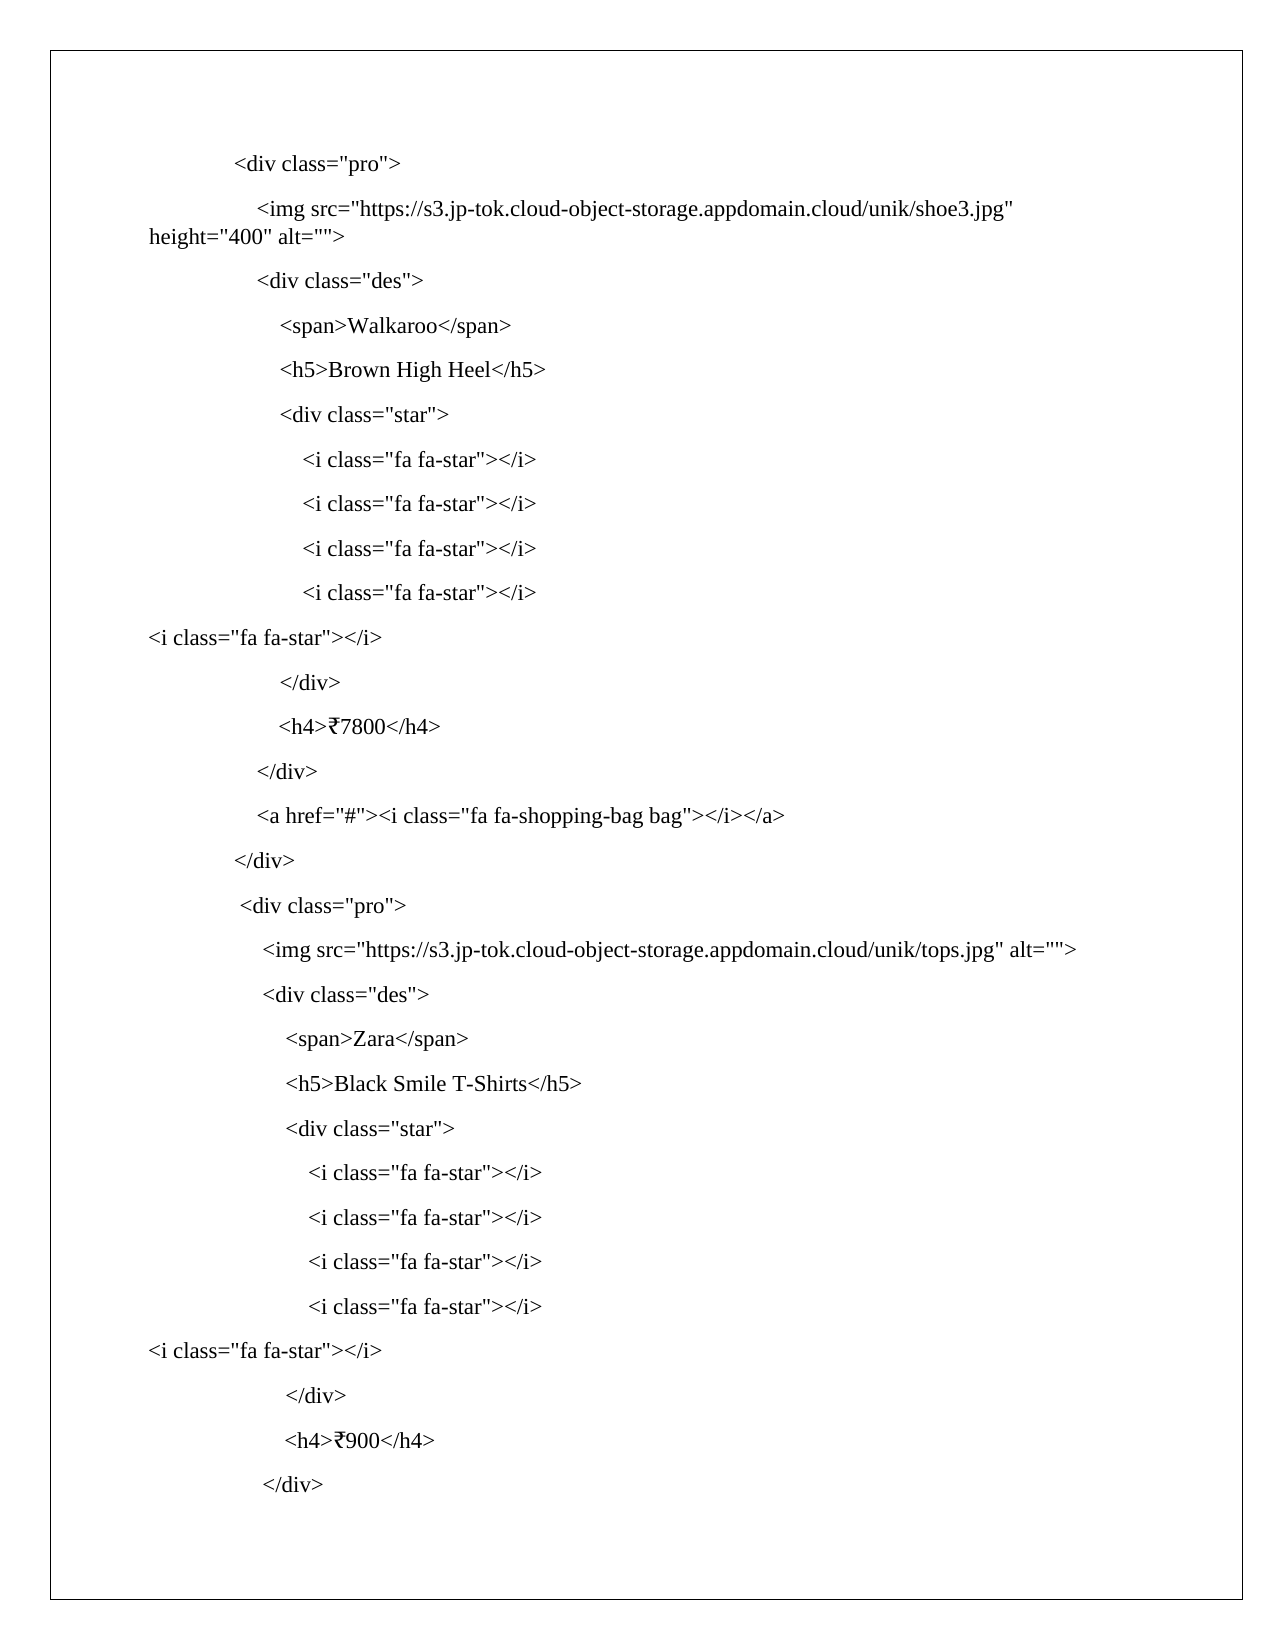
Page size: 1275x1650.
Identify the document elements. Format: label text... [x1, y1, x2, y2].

text <div class="star"> [148, 1114, 1125, 1141]
text <h5>Brown High Heel</h5> [148, 356, 1125, 383]
text <span>Walkaroo</span> [148, 312, 1125, 338]
text <div class="pro"> [148, 150, 1125, 176]
text <span>Zara</span> [148, 1025, 1125, 1052]
text <div class="pro"> [148, 892, 1125, 918]
text <i class="fa fa-star"></i> [148, 1248, 1125, 1275]
text <i class="fa fa-star"></i> [148, 535, 1125, 561]
text <h4>₹900</h4> [147, 1427, 1242, 1453]
text <div class="star"> [148, 401, 1125, 427]
text <i class="fa fa-star"></i> [148, 1204, 1125, 1230]
text <h5>Black Smile T-Shirts</h5> [148, 1070, 1125, 1096]
text <i class="fa fa-star"></i> [148, 446, 1125, 472]
text <i class="fa fa-star"></i> [148, 1337, 1125, 1364]
text </div> [148, 847, 1125, 873]
text <i class="fa fa-star"></i> [148, 490, 1125, 517]
text <img src="https://s3.jp-tok.cloud-object-storage.appdomain.cloud/unik/shoe3.jpg" height="400" alt=""> [148, 194, 1125, 249]
text <i class="fa fa-star"></i> [148, 1293, 1125, 1319]
text <img src="https://s3.jp-tok.cloud-object-storage.appdomain.cloud/unik/tops.jpg" alt=""> [148, 936, 1125, 963]
text <div class="des"> [148, 981, 1125, 1007]
text </div> [148, 758, 1125, 784]
text <div class="des"> [148, 267, 1125, 294]
text <h4>₹7800</h4> [147, 713, 1242, 739]
text <i class="fa fa-star"></i> [148, 624, 1125, 650]
text </div> [148, 1382, 1125, 1408]
text <i class="fa fa-star"></i> [148, 1159, 1125, 1186]
text <a href="#"><i class="fa fa-shopping-bag bag"></i></a> [148, 802, 1125, 829]
text </div> [148, 668, 1125, 695]
text </div> [148, 1471, 1125, 1498]
text <i class="fa fa-star"></i> [148, 579, 1125, 606]
